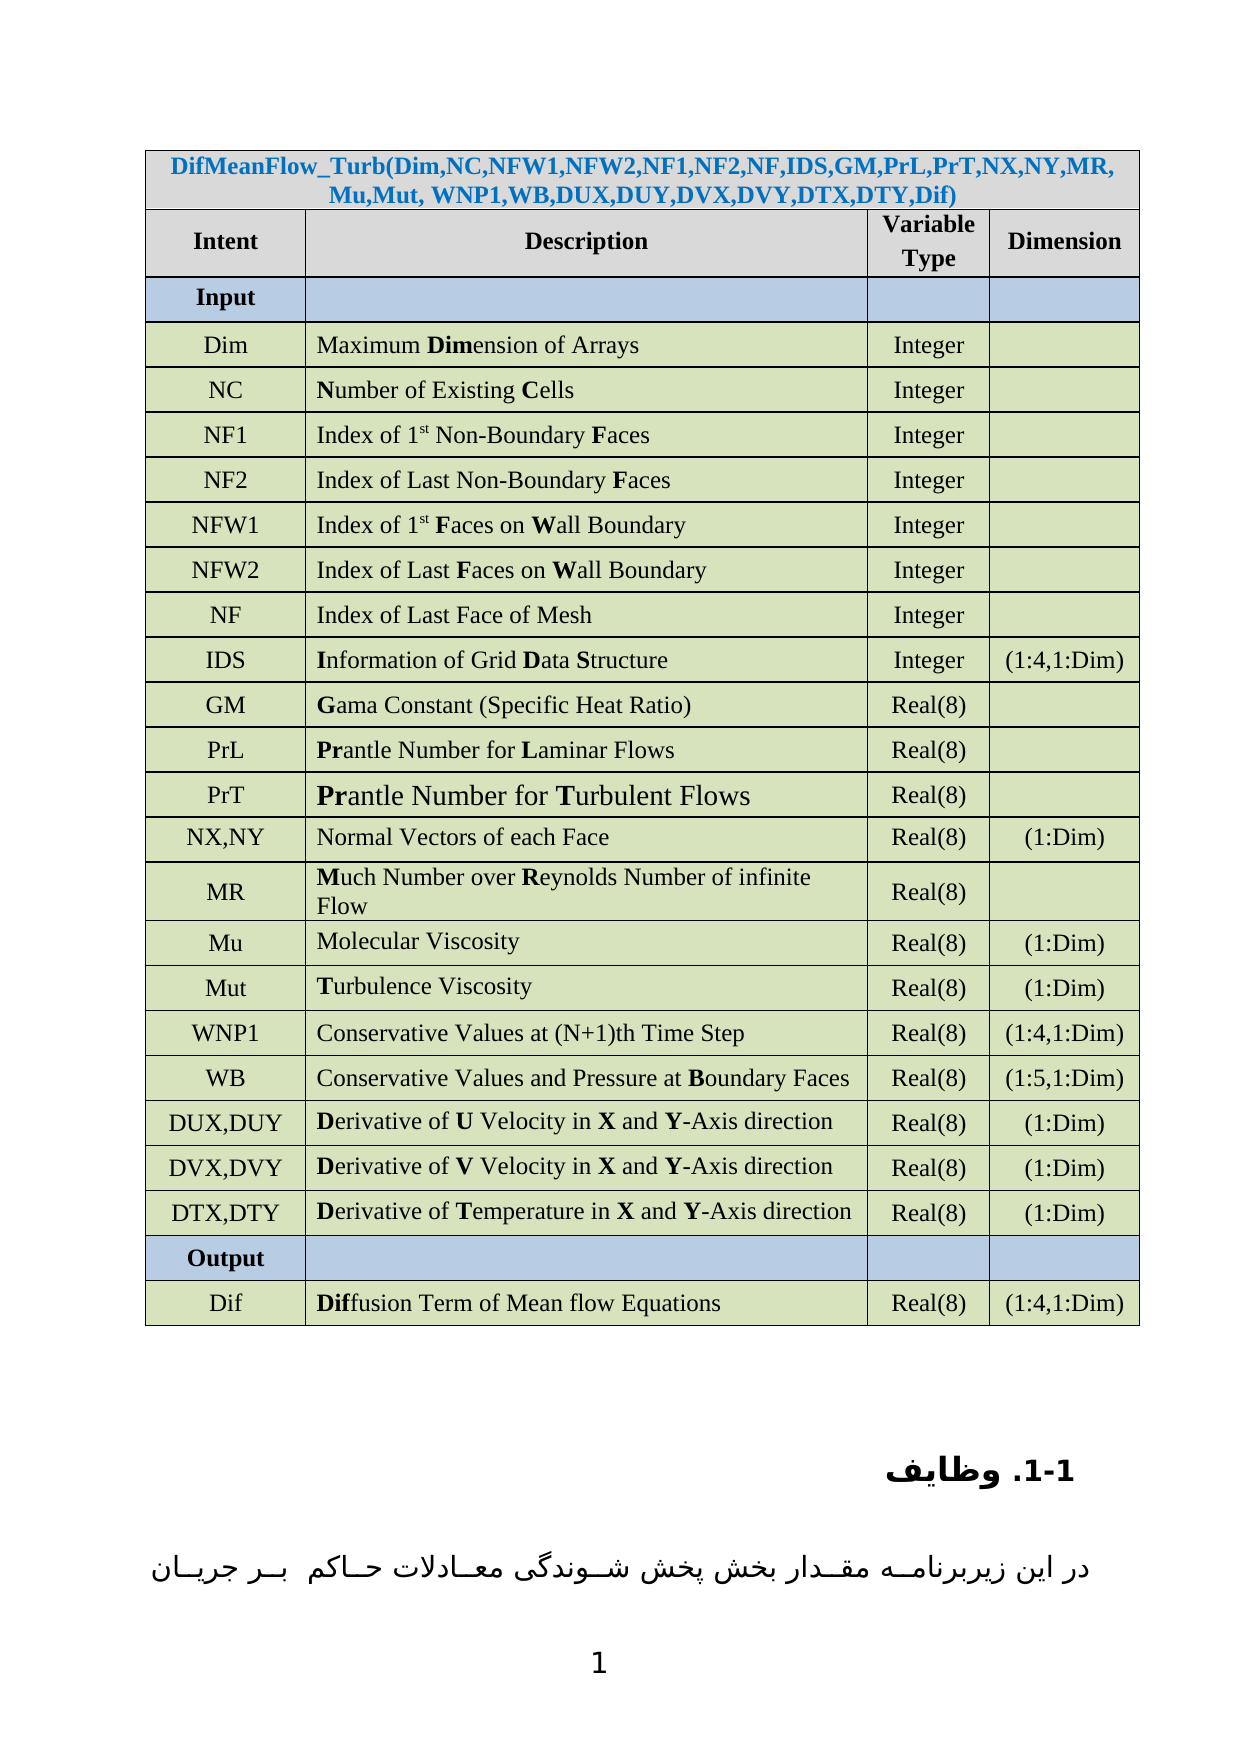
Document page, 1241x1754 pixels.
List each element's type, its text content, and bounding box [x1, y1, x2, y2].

table_cell Much Number over Reynolds Number of infinite Flow [306, 863, 867, 920]
table_cell Index of Last Non-Boundary Faces [306, 458, 867, 501]
table_cell NF1 [146, 413, 305, 456]
table_cell [990, 413, 1139, 456]
table_cell [990, 1236, 1139, 1280]
table_cell (1:5,1:Dim) [990, 1056, 1139, 1100]
table_cell Conservative Values and Pressure at Boundary Faces [306, 1056, 867, 1100]
table_cell GM [146, 683, 305, 726]
table_cell [868, 1236, 989, 1280]
table_cell DUX,DUY [146, 1101, 305, 1145]
table_cell Derivative of V Velocity in X and Y-Axis direction [306, 1146, 867, 1190]
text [150, 1551, 1090, 1585]
table_cell Dif [146, 1281, 305, 1325]
table_cell Real(8) [868, 818, 989, 861]
table_cell Normal Vectors of each Face [306, 818, 867, 861]
table_cell Integer [868, 638, 989, 681]
table_cell Derivative of Temperature in X and Y-Axis direction [306, 1191, 867, 1235]
table_cell (1:Dim) [990, 1191, 1139, 1235]
table_cell Integer [868, 323, 989, 366]
table_cell [306, 1236, 867, 1280]
table_cell Integer [868, 458, 989, 501]
table_cell Information of Grid Data Structure [306, 638, 867, 681]
table_cell (1:4,1:Dim) [990, 638, 1139, 681]
table_cell Intent [146, 210, 305, 276]
table_cell WB [146, 1056, 305, 1100]
table_cell Index of Last Faces on Wall Boundary [306, 548, 867, 591]
table_cell NFW2 [146, 548, 305, 591]
table_cell (1:Dim) [990, 921, 1139, 965]
table_cell Real(8) [868, 1281, 989, 1325]
table_cell Description [306, 210, 867, 276]
table_cell Maximum Dimension of Arrays [306, 323, 867, 366]
table_cell Real(8) [868, 863, 989, 920]
table_cell [990, 863, 1139, 920]
table_cell [990, 323, 1139, 366]
table_cell NF2 [146, 458, 305, 501]
table_cell Real(8) [868, 966, 989, 1010]
table_cell Conservative Values at (N+1)th Time Step [306, 1011, 867, 1055]
table_cell Integer [868, 548, 989, 591]
table_cell MR [146, 863, 305, 920]
table_cell [990, 773, 1139, 816]
table_cell [990, 548, 1139, 591]
table_cell Derivative of U Velocity in X and Y-Axis direction [306, 1101, 867, 1145]
table_cell Integer [868, 503, 989, 546]
table_cell (1:Dim) [990, 1146, 1139, 1190]
text وظایف [150, 1451, 1002, 1490]
table_cell [990, 503, 1139, 546]
table_cell Index of 1st Faces on Wall Boundary [306, 503, 867, 546]
table_cell Real(8) [868, 1101, 989, 1145]
table_cell Mu [146, 921, 305, 965]
table_cell Molecular Viscosity [306, 921, 867, 965]
table_cell Number of Existing Cells [306, 368, 867, 411]
table_cell NFW1 [146, 503, 305, 546]
table_cell NC [146, 368, 305, 411]
table_cell Real(8) [868, 773, 989, 816]
table_cell Integer [868, 593, 989, 636]
table_cell Integer [868, 368, 989, 411]
table_cell (1:Dim) [990, 818, 1139, 861]
table_cell Real(8) [868, 1191, 989, 1235]
table_cell Real(8) [868, 1146, 989, 1190]
table_cell Output [146, 1236, 305, 1280]
table_cell [306, 278, 867, 321]
table_cell Index of 1st Non-Boundary Faces [306, 413, 867, 456]
table_cell [990, 278, 1139, 321]
table_cell Real(8) [868, 1056, 989, 1100]
table_cell Integer [868, 413, 989, 456]
table_cell Real(8) [868, 728, 989, 771]
table_cell [868, 278, 989, 321]
table_cell PrL [146, 728, 305, 771]
table_cell Index of Last Face of Mesh [306, 593, 867, 636]
table_cell Prantle Number for Laminar Flows [306, 728, 867, 771]
table_cell Dim [146, 323, 305, 366]
table_cell (1:4,1:Dim) [990, 1281, 1139, 1325]
table_cell (1:Dim) [990, 1101, 1139, 1145]
table_cell [990, 368, 1139, 411]
table_cell [990, 593, 1139, 636]
table_cell Diffusion Term of Mean flow Equations [306, 1281, 867, 1325]
table_cell Turbulence Viscosity [306, 966, 867, 1010]
table_cell DVX,DVY [146, 1146, 305, 1190]
table_cell Real(8) [868, 683, 989, 726]
table_cell (1:Dim) [990, 966, 1139, 1010]
table_cell NF [146, 593, 305, 636]
table_cell (1:4,1:Dim) [990, 1011, 1139, 1055]
table_cell Real(8) [868, 1011, 989, 1055]
table_cell Input [146, 278, 305, 321]
table_cell Prantle Number for Turbulent Flows [306, 773, 867, 816]
table_cell [990, 458, 1139, 501]
table_cell NX,NY [146, 818, 305, 861]
table_cell Mut [146, 966, 305, 1010]
table_cell Dimension [990, 210, 1139, 276]
table_cell Gama Constant (Specific Heat Ratio) [306, 683, 867, 726]
table_cell Real(8) [868, 921, 989, 965]
table_cell PrT [146, 773, 305, 816]
table_header DifMeanFlow_Turb(Dim,NC,NFW1,NFW2,NF1,NF2,NF,IDS,GM,PrL,PrT,NX,NY,MR, Mu,Mut, WNP1,WB,DUX,DUY,DVX,DVY,DTX,DTY,Dif) [146, 151, 1139, 208]
table_cell [990, 728, 1139, 771]
table_cell DTX,DTY [146, 1191, 305, 1235]
table_cell IDS [146, 638, 305, 681]
table_cell Variable Type [868, 210, 989, 276]
table_cell WNP1 [146, 1011, 305, 1055]
table_cell [990, 683, 1139, 726]
